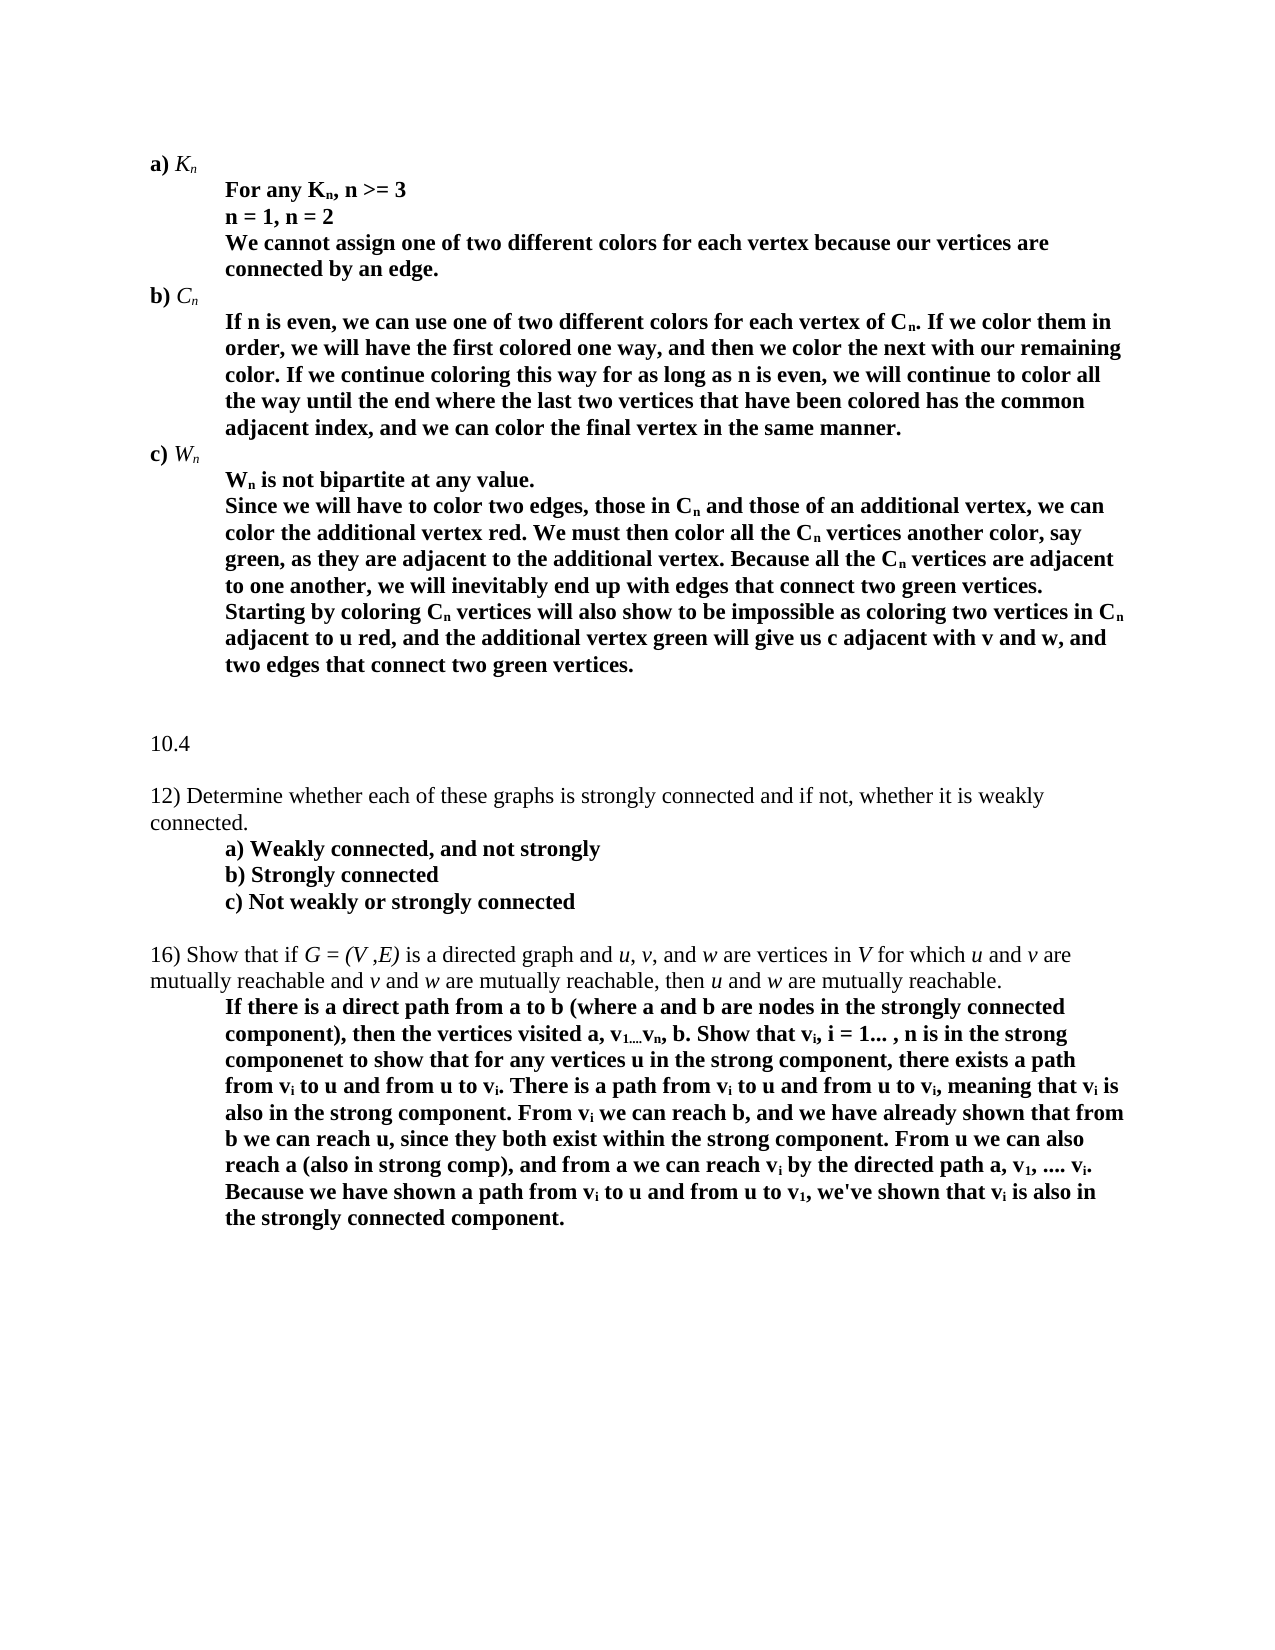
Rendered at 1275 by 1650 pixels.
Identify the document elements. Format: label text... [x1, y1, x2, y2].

text 16) Show that if G = (V ,E) is a directed graph and u, v, and w are vertices in V for which u and v are mutually reachable and v and w are mutually reachable, then u and w are mutually reachable. [150, 941, 1125, 993]
text If there is a direct path from a to b (where a and b are nodes in the strongly connected component), then the vertices visited a, v1....vn, b. Show that vi, i = 1... , n is in the strong componenet to show that for any vertices u in the strong component, there exists a path from vi to u and from u to vi. There is a path from vi to u and from u to vi, meaning that vi is also in the strong component. From vi we can reach b, and we have already shown that from b we can reach u, since they both exist within the strong component. From u we can also reach a (also in strong comp), and from a we can reach vi by the directed path a, v1, .... vi. Because we have shown a path from vi to u and from u to v1, we've shown that vi is also in the strongly connected component. [150, 993, 1125, 1231]
text a) Kn [150, 150, 1125, 176]
text n = 1, n = 2 [150, 203, 1125, 229]
text We cannot assign one of two different colors for each vertex because our vertices are connected by an edge. [150, 229, 1125, 282]
text Wn is not bipartite at any value. [150, 466, 1125, 493]
text c) Not weakly or strongly connected [150, 888, 1125, 914]
text For any Kn, n >= 3 [150, 176, 1125, 203]
text b) Cn [150, 282, 1125, 308]
text a) Weakly connected, and not strongly [150, 835, 1125, 862]
text 12) Determine whether each of these graphs is strongly connected and if not, whether it is weakly connected. [150, 782, 1125, 835]
text c) Wn [150, 440, 1125, 466]
text b) Strongly connected [150, 862, 1125, 888]
text If n is even, we can use one of two different colors for each vertex of Cn. If we color them in order, we will have the first colored one way, and then we color the next with our remaining color. If we continue coloring this way for as long as n is even, we will continue to color all the way until the end where the last two vertices that have been colored has the common adjacent index, and we can color the final vertex in the same manner. [150, 308, 1125, 440]
text Since we will have to color two edges, those in Cn and those of an additional vertex, we can color the additional vertex red. We must then color all the Cn vertices another color, say green, as they are adjacent to the additional vertex. Because all the Cn vertices are adjacent to one another, we will inevitably end up with edges that connect two green vertices. Starting by coloring Cn vertices will also show to be impossible as coloring two vertices in Cn adjacent to u red, and the additional vertex green will give us c adjacent with v and w, and two edges that connect two green vertices. [150, 493, 1125, 677]
text 10.4 [150, 730, 1125, 756]
